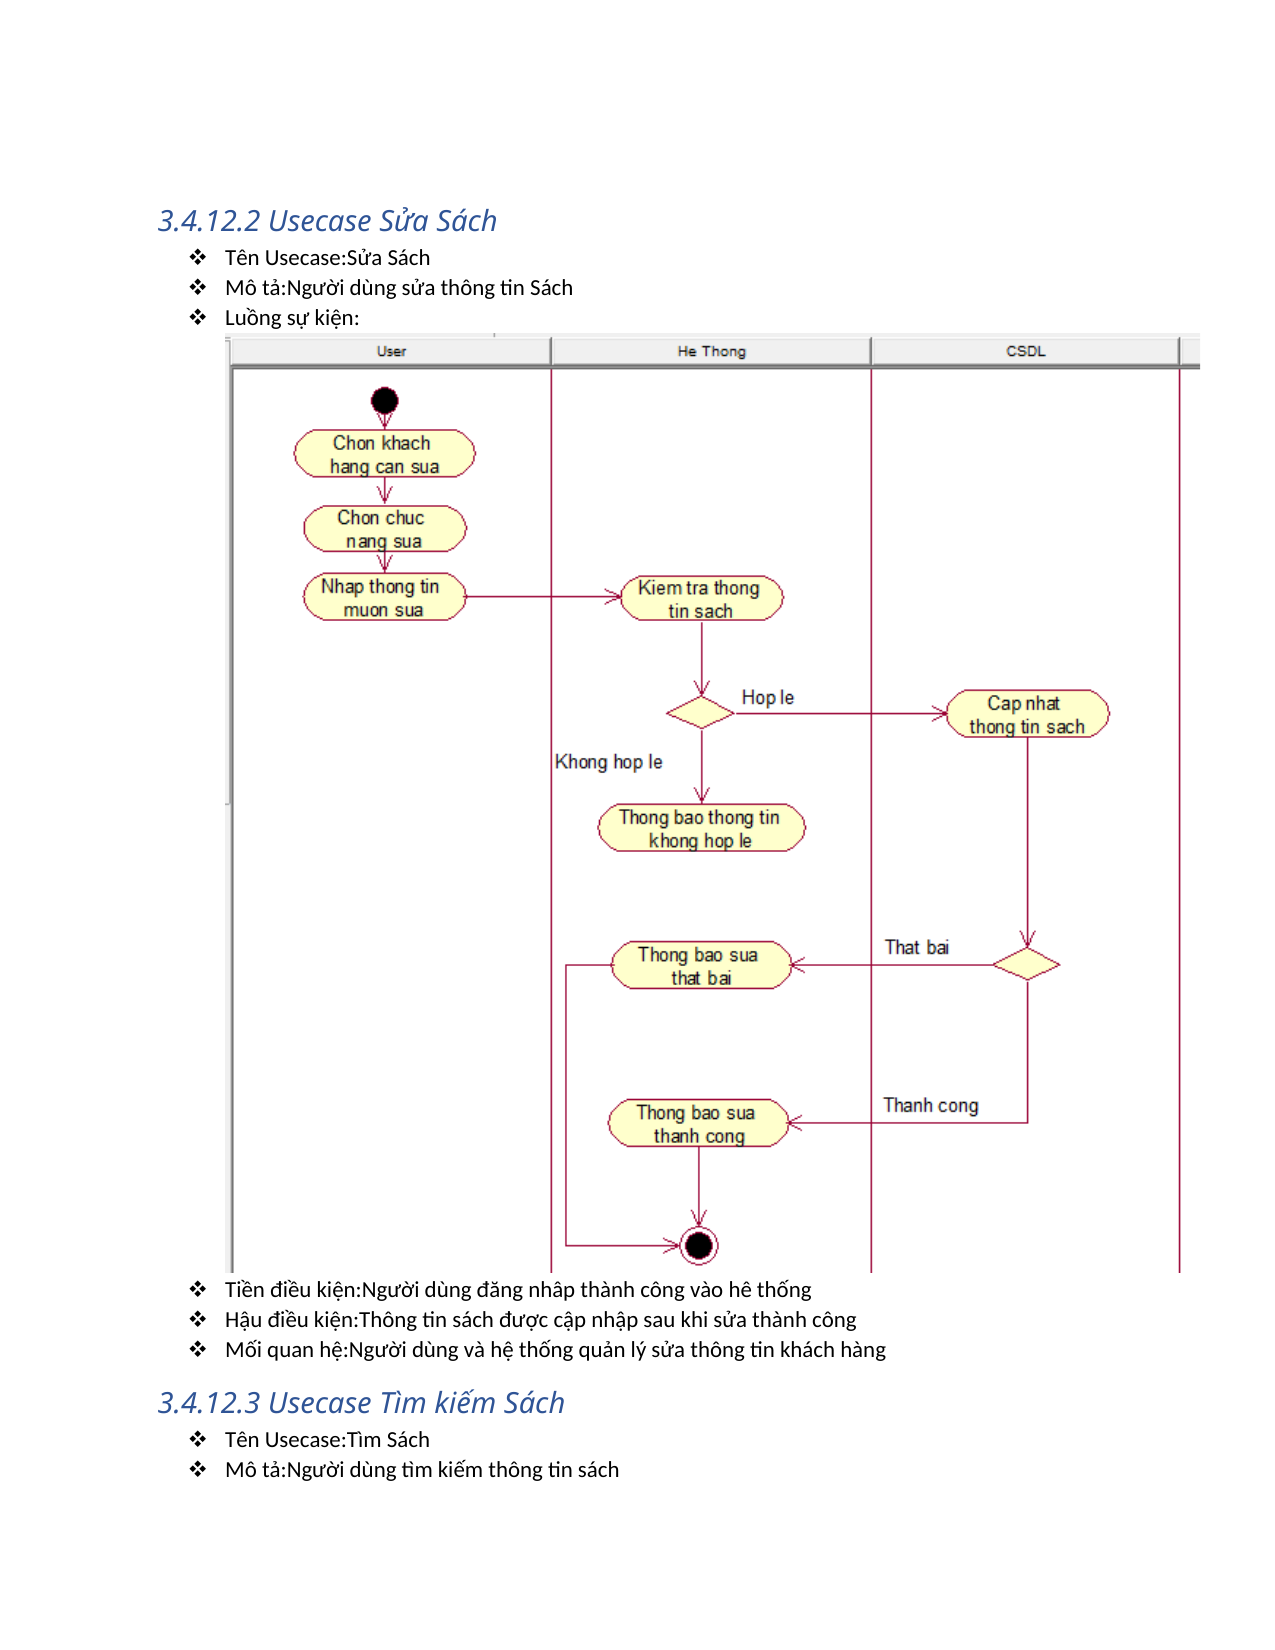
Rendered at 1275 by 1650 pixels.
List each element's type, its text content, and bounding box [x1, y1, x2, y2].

list Luồng sự kiện: [187, 303, 1125, 331]
subtitle 3.4.12.3 Usecase Tìm kiếm Sách [150, 1382, 1125, 1422]
list Tiền điều kiện:Người dùng đăng nhâp thành công vào hê thống [187, 1275, 1125, 1303]
list Tên Usecase:Tìm Sách [187, 1425, 1125, 1453]
picture [225, 333, 1200, 1273]
list Tên Usecase:Sửa Sách [187, 243, 1125, 271]
list Mối quan hệ:Người dùng và hệ thống quản lý sửa thông tin khách hàng [187, 1335, 1125, 1363]
list Hậu điều kiện:Thông tin sách được cập nhập sau khi sửa thành công [187, 1305, 1125, 1333]
list Mô tả:Người dùng sửa thông tin Sách [187, 273, 1125, 301]
list Mô tả:Người dùng tìm kiếm thông tin sách [187, 1455, 1125, 1483]
subtitle 3.4.12.2 Usecase Sửa Sách [150, 200, 1125, 240]
